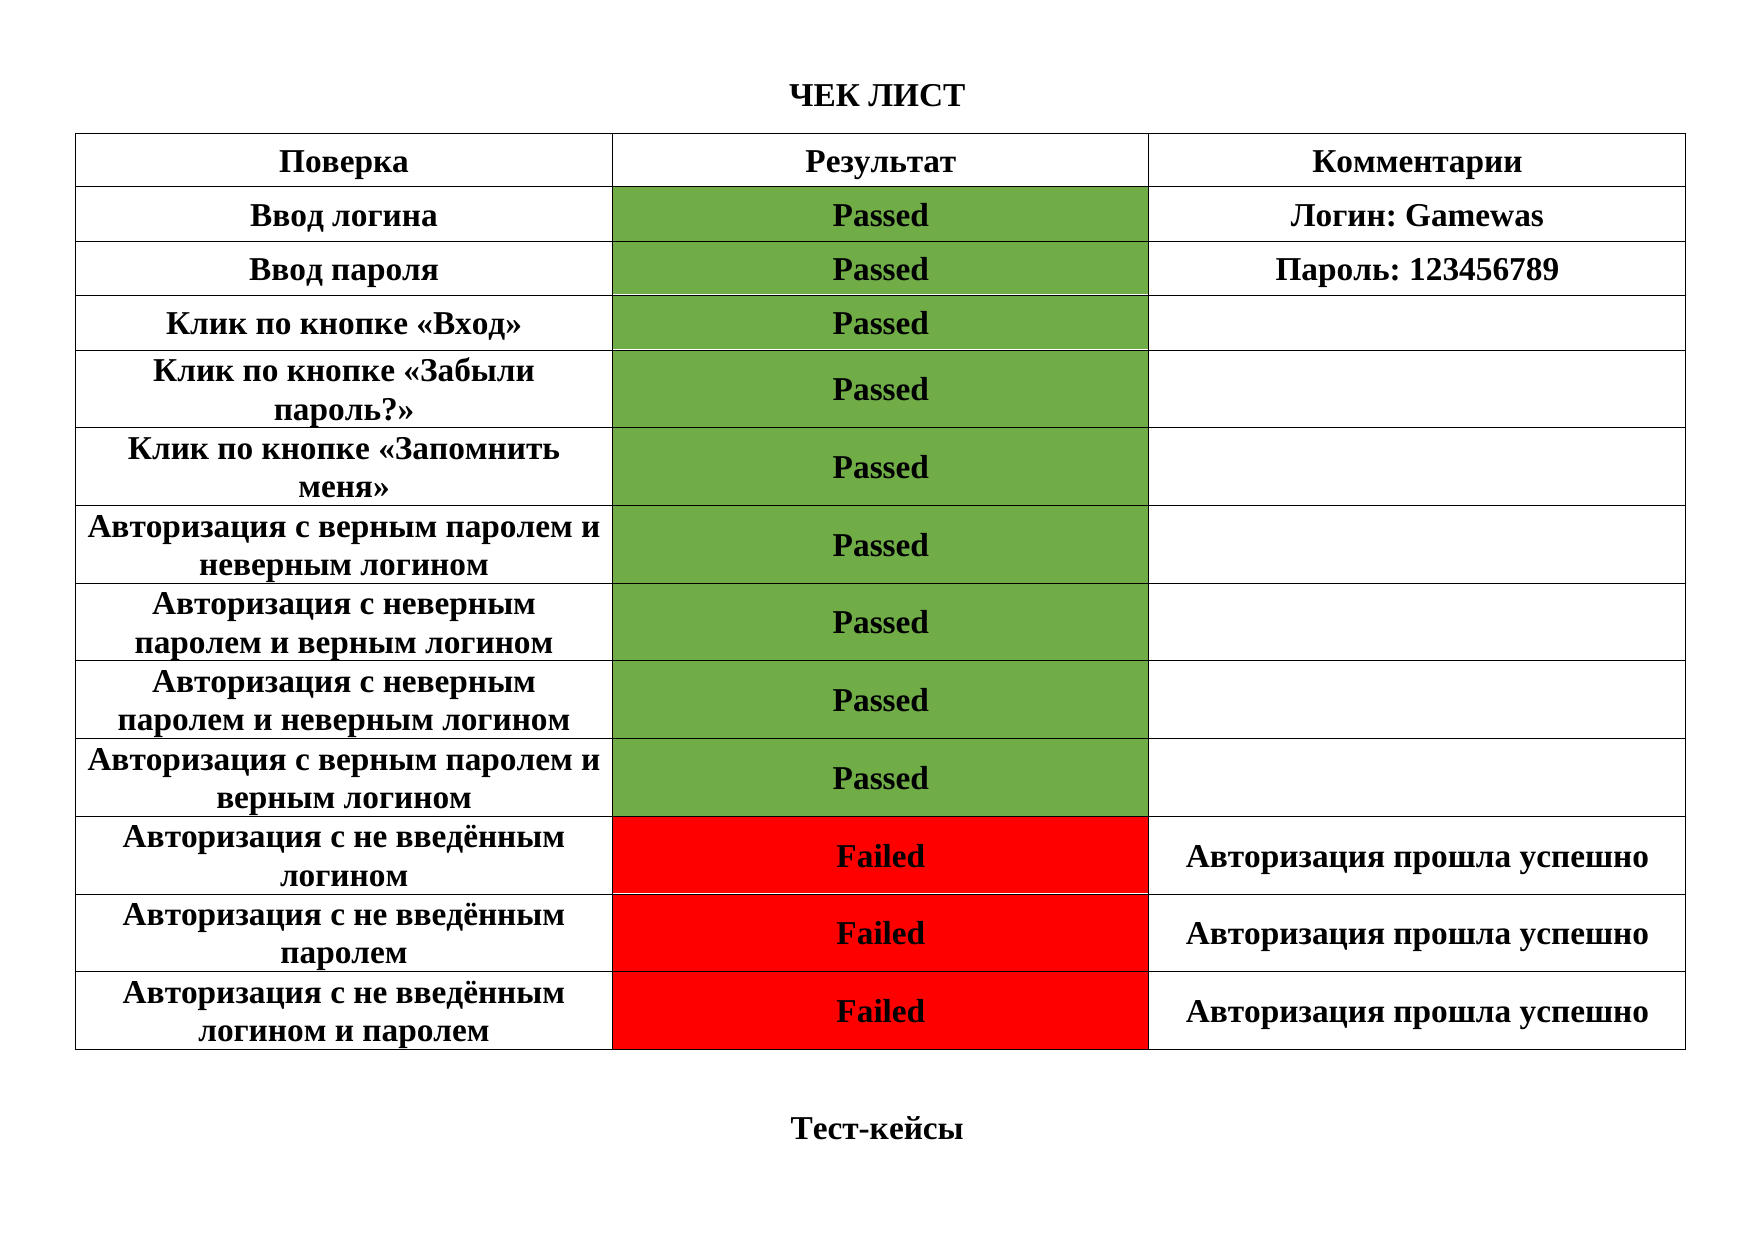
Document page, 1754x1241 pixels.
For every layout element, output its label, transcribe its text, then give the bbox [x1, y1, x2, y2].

table_cell Авторизация прошла успешно [1149, 972, 1685, 1049]
table_cell Авторизация с верным паролем и неверным логином [76, 506, 612, 583]
table_cell Авторизация прошла успешно [1149, 895, 1685, 971]
table_cell [1149, 296, 1685, 349]
table_cell Failed [613, 895, 1148, 971]
table_cell Ввод пароля [76, 242, 612, 294]
table_cell Passed [613, 428, 1148, 505]
table_cell [1149, 351, 1685, 427]
table_header Результат [613, 134, 1148, 186]
table_cell Логин: Gamewas [1149, 187, 1685, 241]
table_cell Passed [613, 739, 1148, 816]
table_cell Пароль: 123456789 [1149, 242, 1685, 294]
table_cell [1149, 661, 1685, 738]
table_cell Авторизация с неверным паролем и неверным логином [76, 661, 612, 738]
table_cell Passed [613, 506, 1148, 583]
table_cell Авторизация с не введённым логином и паролем [76, 972, 612, 1049]
table_cell Ввод логина [76, 187, 612, 241]
table_cell Failed [613, 972, 1148, 1049]
table_cell Passed [613, 351, 1148, 427]
table_cell Passed [613, 584, 1148, 660]
table_cell Авторизация с верным паролем и верным логином [76, 739, 612, 816]
table_cell [1149, 428, 1685, 505]
table_cell Авторизация прошла успешно [1149, 817, 1685, 893]
table_cell Авторизация с не введённым логином [76, 817, 612, 893]
table_cell Passed [613, 242, 1148, 294]
table_cell Failed [613, 817, 1148, 893]
text Тест-кейсы [75, 1108, 1679, 1146]
table_cell [1149, 739, 1685, 816]
table_cell [1149, 506, 1685, 583]
table_cell Клик по кнопке «Вход» [76, 296, 612, 349]
table_cell Клик по кнопке «Забыли пароль?» [76, 351, 612, 427]
table_cell Passed [613, 187, 1148, 241]
text ЧЕК ЛИСТ [75, 75, 1679, 113]
table_cell [1149, 584, 1685, 660]
table_cell Passed [613, 296, 1148, 349]
table_cell Клик по кнопке «Запомнить меня» [76, 428, 612, 505]
table_cell Passed [613, 661, 1148, 738]
table_cell Авторизация с неверным паролем и верным логином [76, 584, 612, 660]
table_header Комментарии [1149, 134, 1685, 186]
table_header Поверка [76, 134, 612, 186]
table_cell Авторизация с не введённым паролем [76, 895, 612, 971]
